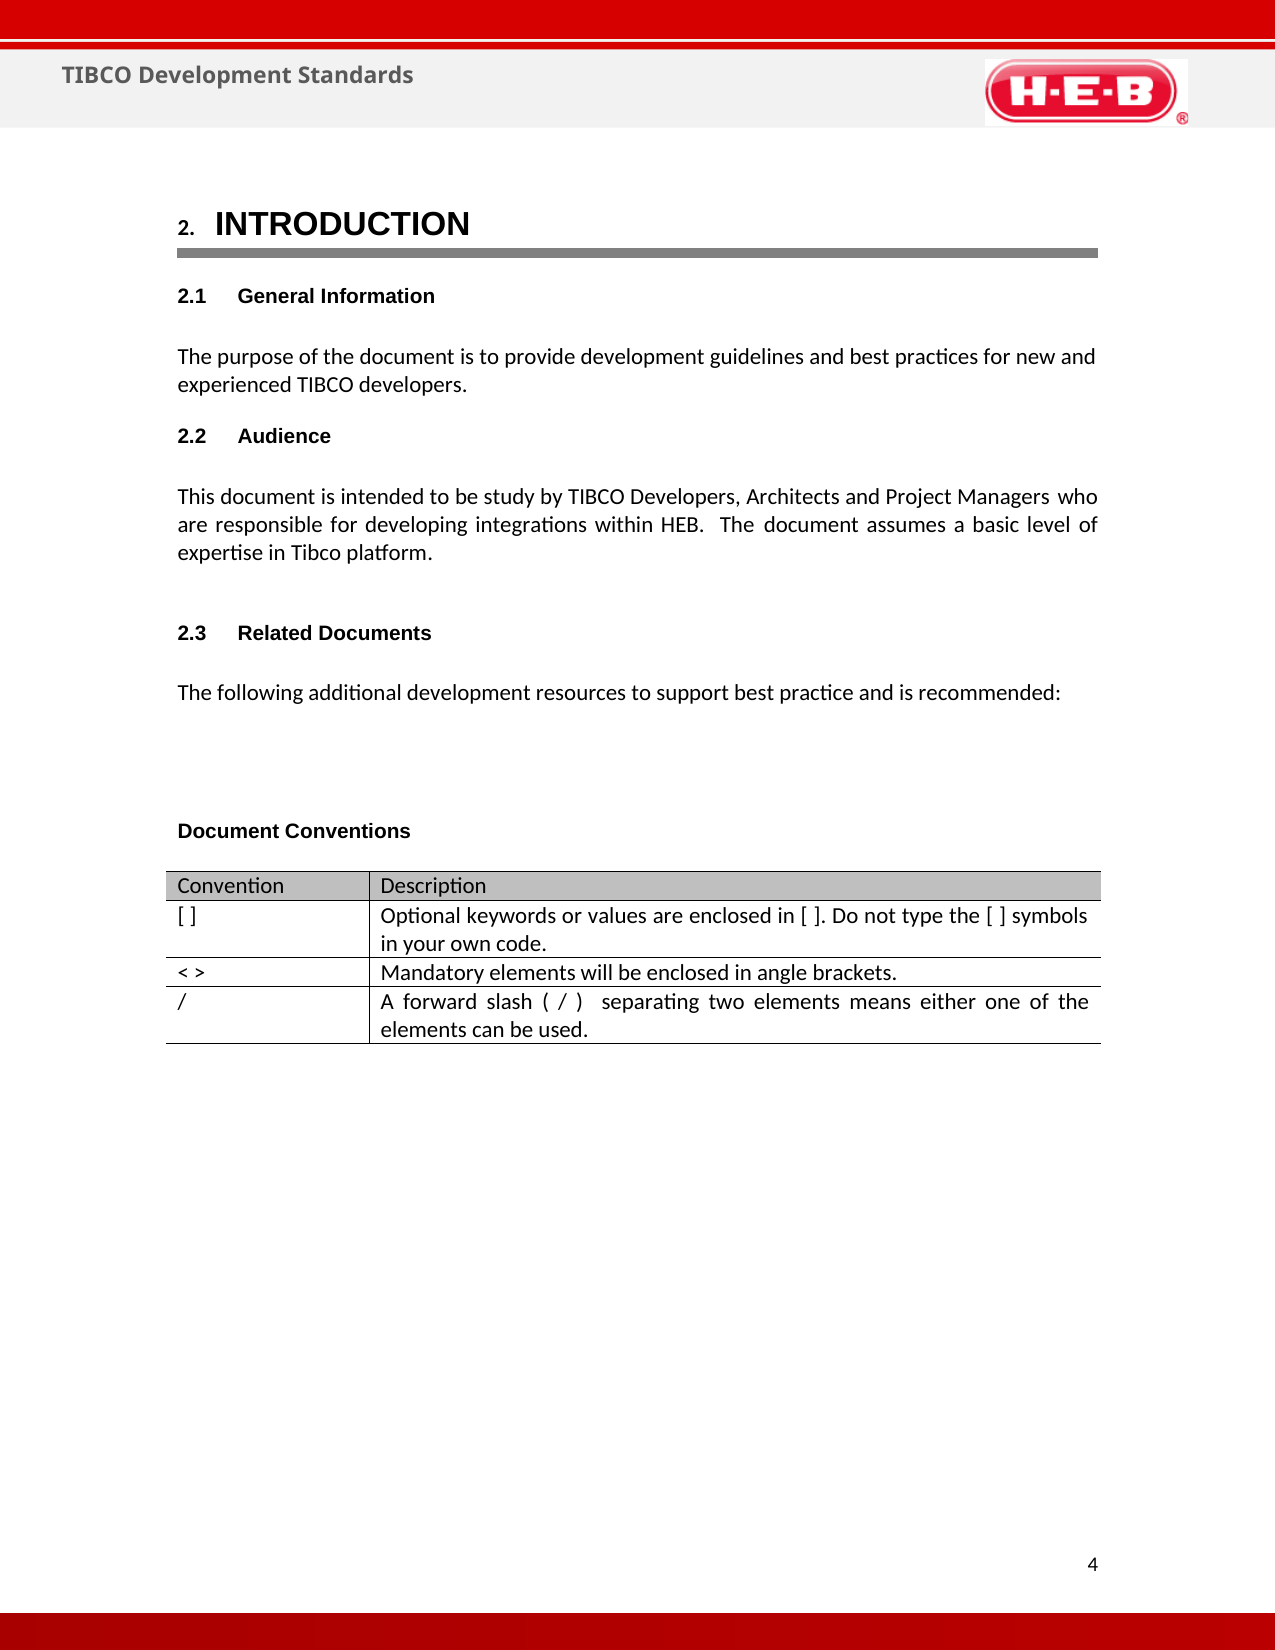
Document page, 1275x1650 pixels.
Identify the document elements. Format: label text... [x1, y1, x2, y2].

table_cell [ ] [166, 901, 369, 957]
subtitle INTRODUCTION [177, 203, 1098, 248]
table_cell A forward slash ( / ) separating two elements means either one of the elements can be used. [370, 987, 1101, 1043]
subtitle Related Documents [177, 619, 1098, 644]
picture [985, 59, 1189, 126]
table_cell Mandatory elements will be enclosed in angle brackets. [370, 958, 1101, 986]
text The following additional development resources to support best practice and is recommended: [177, 678, 1098, 707]
text The purpose of the document is to provide development guidelines and best practices for new and experienced TIBCO developers. [177, 342, 1098, 398]
table_header Convention [166, 872, 369, 900]
table_cell < > [166, 958, 369, 986]
table_cell / [166, 987, 369, 1043]
table_cell Optional keywords or values are enclosed in [ ]. Do not type the [ ] symbols in your own code. [370, 901, 1101, 957]
table_header Description [370, 872, 1101, 900]
subtitle Audience [177, 423, 1098, 448]
text This document is intended to be study by TIBCO Developers, Architects and Project Managers who are responsible for developing integrations within HEB. The document assumes a basic level of expertise in Tibco platform. [177, 482, 1098, 566]
text Document Conventions [177, 819, 1098, 843]
subtitle General Information [177, 283, 1098, 308]
